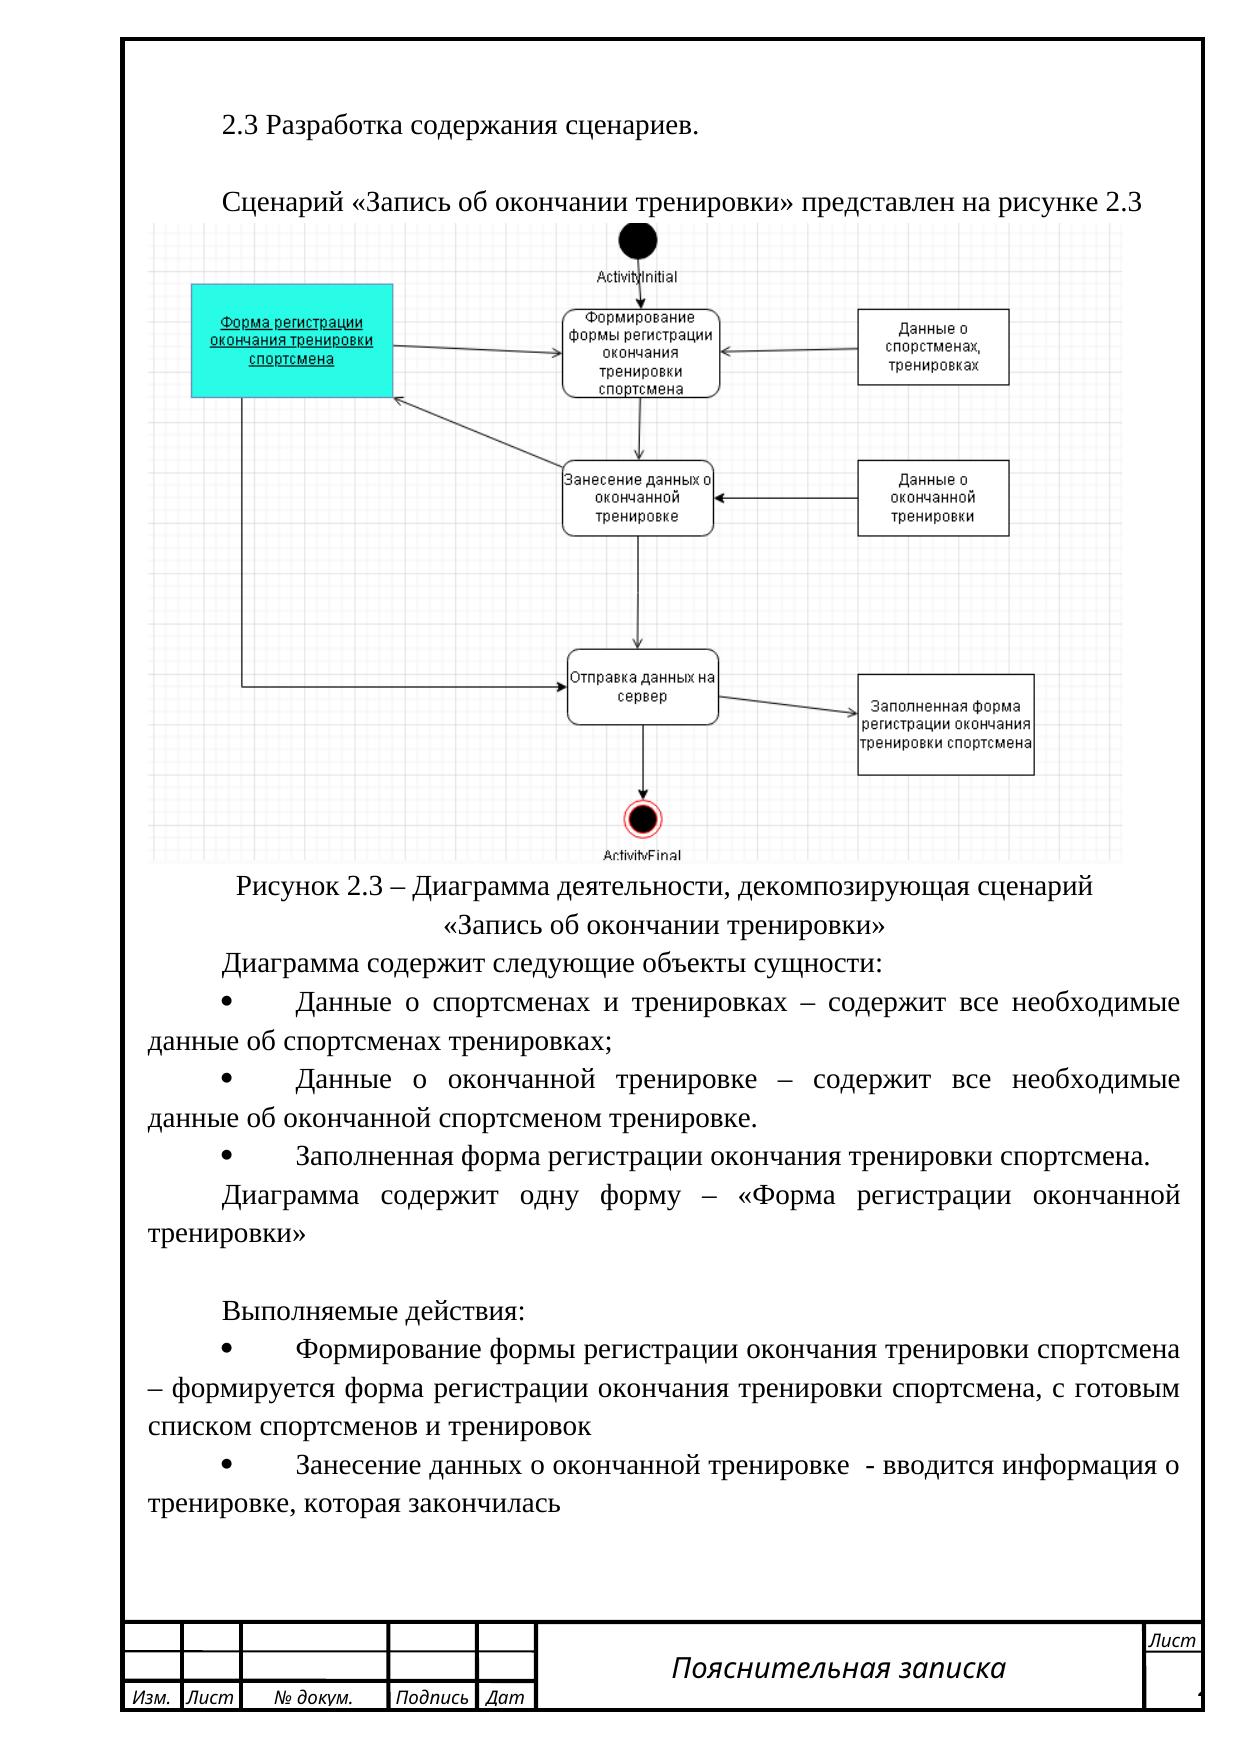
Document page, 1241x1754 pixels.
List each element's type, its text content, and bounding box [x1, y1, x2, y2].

text Данные о окончанной тренировке – содержит все необходимые данные об окончанной спортсменом тренировке. [148, 1061, 1181, 1133]
subtitle Разработка содержания сценариев. [148, 107, 1181, 141]
text Данные о спортсменах и тренировках – содержит все необходимые данные об спортсменах тренировках; [148, 984, 1181, 1056]
text Сценарий «Запись об окончании тренировки» представлен на рисунке 2.3 [148, 184, 1181, 218]
text «Запись об окончании тренировки» [148, 907, 1181, 941]
picture [147, 223, 1123, 864]
text Формирование формы регистрации окончания тренировки спортсмена – формируется форма регистрации окончания тренировки спортсмена, с готовым списком спортсменов и тренировок [148, 1331, 1181, 1442]
text Диаграмма содержит следующие объекты сущности: [148, 946, 1181, 979]
text Заполненная форма регистрации окончания тренировки спортсмена. [148, 1138, 1181, 1172]
text Занесение данных о окончанной тренировке - вводится информация о тренировке, которая закончилась [148, 1447, 1181, 1519]
text Диаграмма содержит одну форму – «Форма регистрации окончанной тренировки» [148, 1177, 1181, 1249]
text Рисунок 2.3 – Диаграмма деятельности, декомпозирующая сценарий [148, 868, 1181, 902]
text Выполняемые действия: [148, 1293, 1181, 1326]
